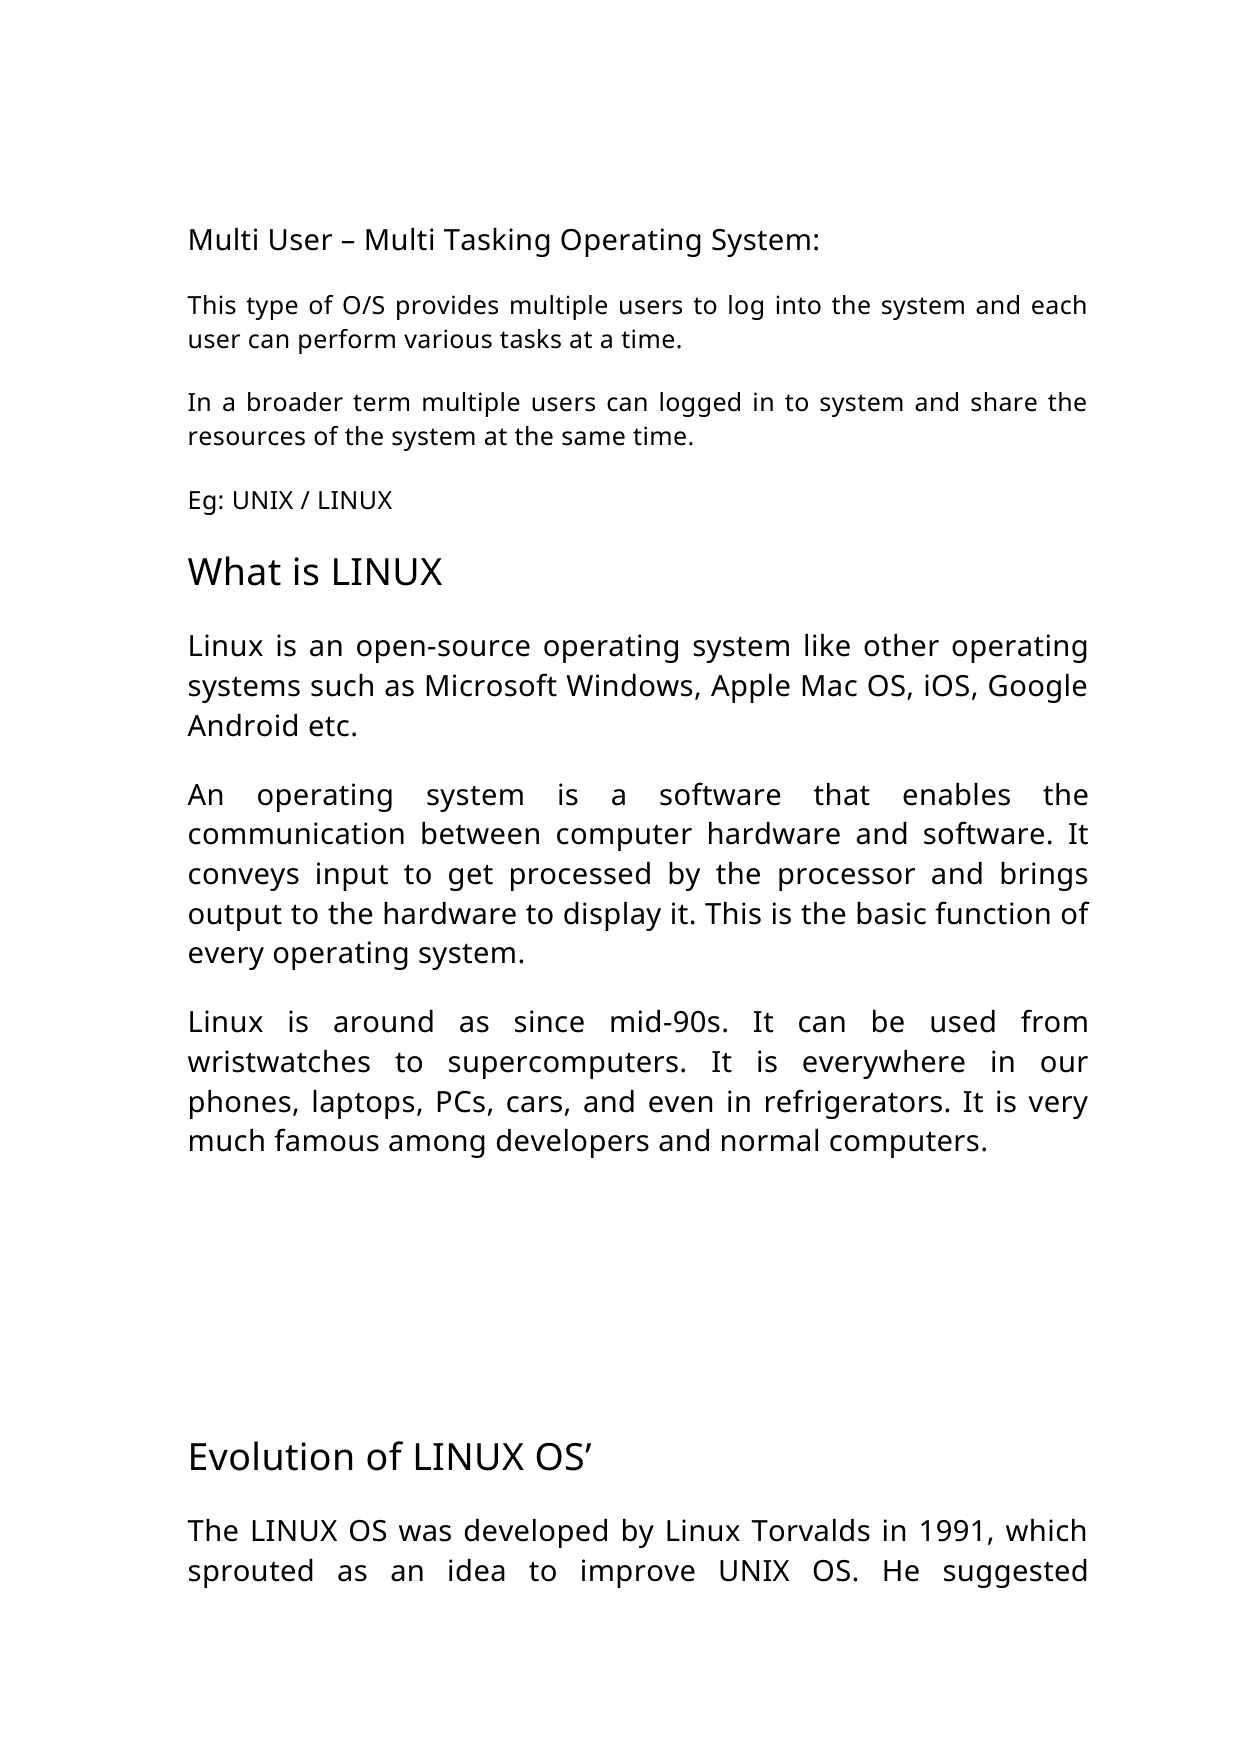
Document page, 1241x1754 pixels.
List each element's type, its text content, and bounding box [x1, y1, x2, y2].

text An operating system is a software that enables the communication between computer hardware and software. It conveys input to get processed by the processor and brings output to the hardware to display it. This is the basic function of every operating system. [187, 774, 1090, 972]
text This type of O/S provides multiple users to log into the system and each user can perform various tasks at a time. [187, 288, 1090, 356]
text In a broader term multiple users can logged in to system and share the resources of the system at the same time. [187, 385, 1090, 453]
text Linux is an open-source operating system like other operating systems such as Microsoft Windows, Apple Mac OS, iOS, Google Android etc. [187, 626, 1090, 745]
text Linux is around as since mid-90s. It can be used from wristwatches to supercomputers. It is everywhere in our phones, laptops, PCs, cars, and even in refrigerators. It is very much famous among developers and normal computers. [187, 1002, 1090, 1160]
text Multi User – Multi Tasking Operating System: [187, 219, 1090, 258]
text Evolution of LINUX OS’ [187, 1430, 1090, 1481]
text Eg: UNIX / LINUX [187, 482, 1090, 516]
text What is LINUX [187, 546, 1090, 597]
